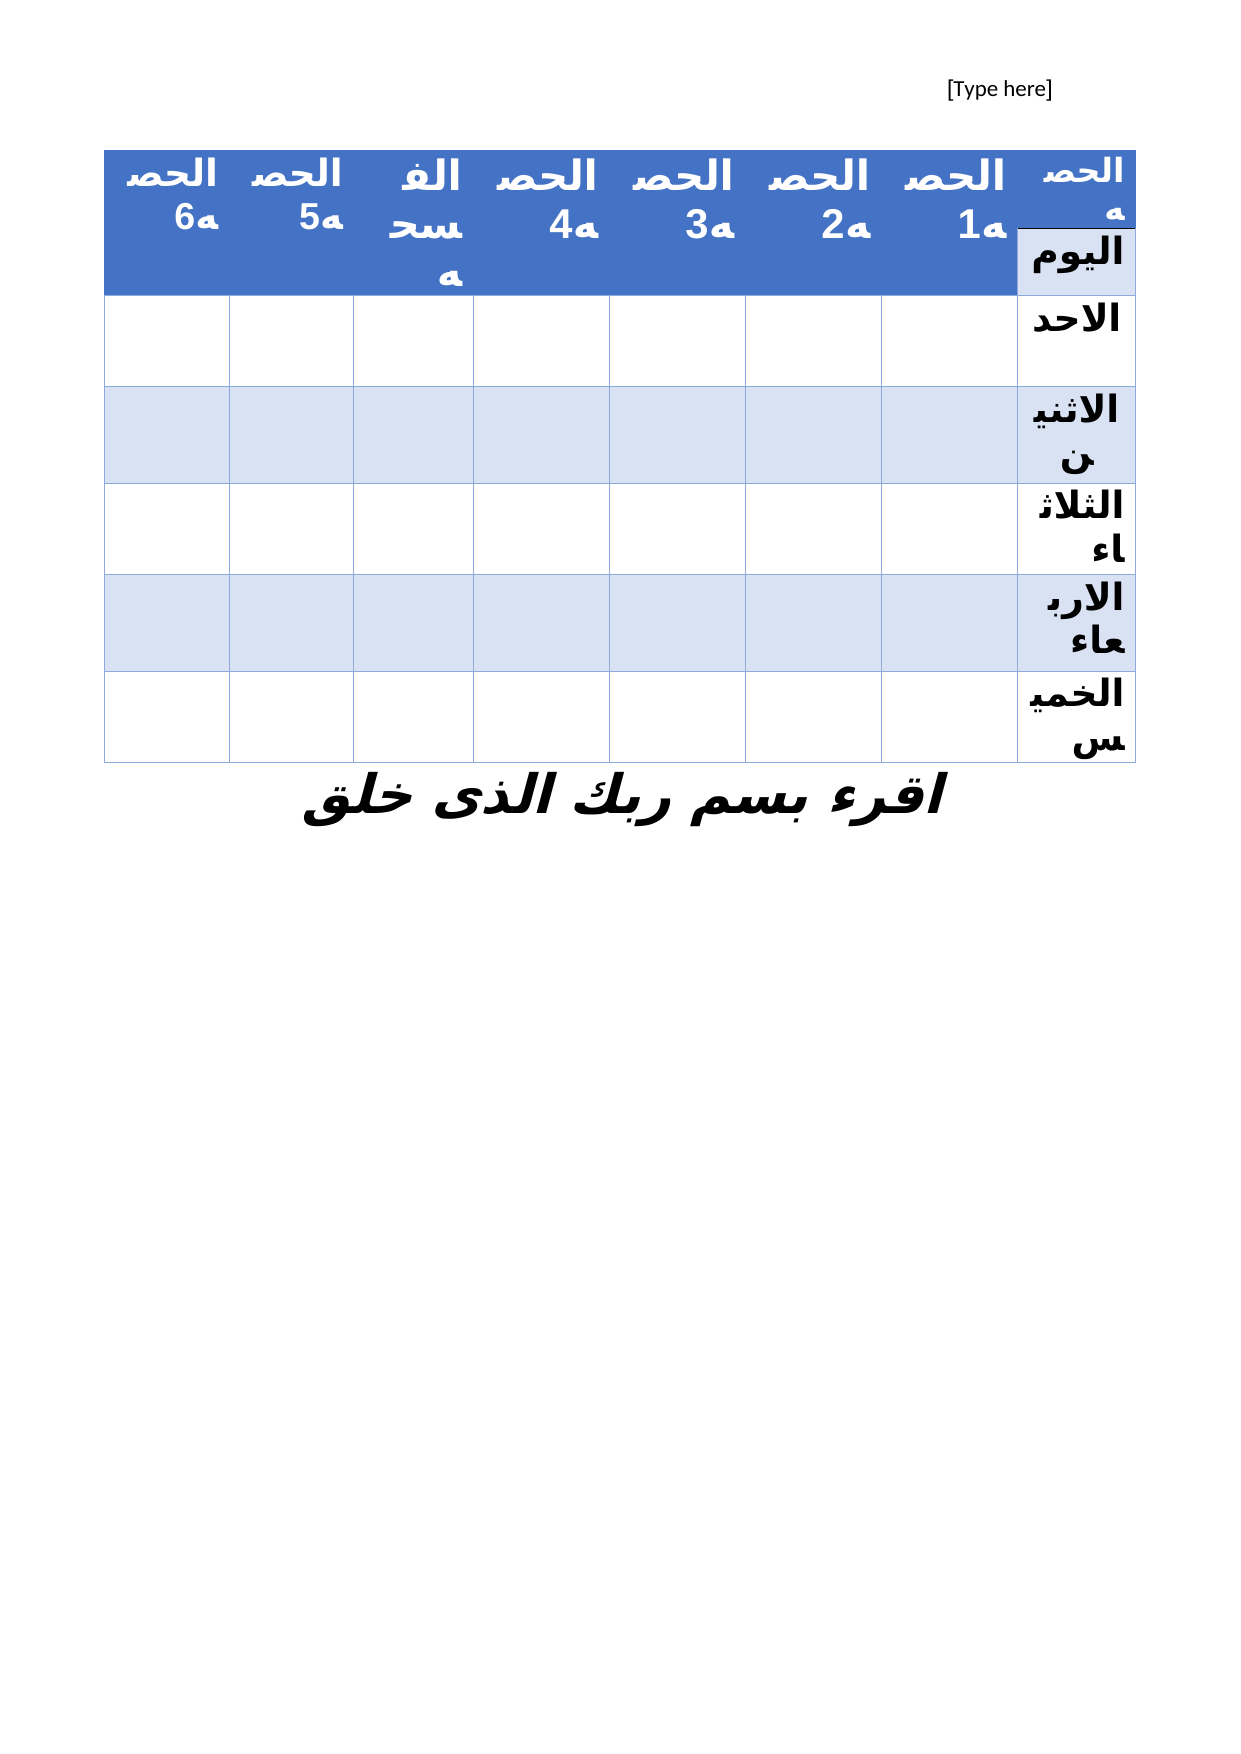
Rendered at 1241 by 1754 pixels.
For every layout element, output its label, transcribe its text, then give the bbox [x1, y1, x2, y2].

table_cell الثلاثاء [1018, 484, 1135, 574]
table_cell [474, 296, 609, 386]
table_cell [105, 387, 229, 483]
table_cell [610, 296, 745, 386]
table_cell [474, 387, 609, 483]
table_cell [474, 484, 609, 574]
table_header الحصه5 [230, 151, 353, 295]
table_cell [230, 296, 353, 386]
table_cell [105, 575, 229, 671]
table_cell [746, 484, 881, 574]
table_cell [882, 484, 1017, 574]
table_cell [610, 672, 745, 762]
table_cell [354, 387, 473, 483]
table_cell [882, 672, 1017, 762]
table_cell [882, 575, 1017, 671]
table_cell اليوم [1018, 229, 1135, 295]
table_header الحصه4 [474, 151, 609, 295]
table_cell [882, 296, 1017, 386]
text اقرء بسم ربك الذى خلق [187, 763, 1053, 826]
table_cell الخميس [1018, 672, 1135, 762]
table_cell [746, 296, 881, 386]
table_cell [230, 575, 353, 671]
table_header الحصه [1018, 151, 1135, 228]
table_cell [746, 387, 881, 483]
table_header الحصه3 [610, 151, 745, 295]
table_cell [746, 575, 881, 671]
table_cell [105, 484, 229, 574]
table_cell [230, 672, 353, 762]
table_cell [230, 387, 353, 483]
table_cell [610, 387, 745, 483]
table_cell [354, 296, 473, 386]
table_cell [610, 575, 745, 671]
table_cell [746, 672, 881, 762]
table_cell [354, 575, 473, 671]
table_cell [354, 484, 473, 574]
table_cell [230, 484, 353, 574]
table_cell [882, 387, 1017, 483]
table_cell [610, 484, 745, 574]
table_cell الاثنين [1018, 387, 1135, 483]
table_cell [105, 672, 229, 762]
table_header الفسحه [354, 151, 473, 295]
table_cell [474, 575, 609, 671]
table_cell [474, 672, 609, 762]
table_header الحصه1 [882, 151, 1017, 295]
table_header الحصه2 [746, 151, 881, 295]
table_cell الاربعاء [1018, 575, 1135, 671]
table_cell [354, 672, 473, 762]
table_header الحصه6 [105, 151, 229, 295]
table_cell [105, 296, 229, 386]
table_cell الاحد [1018, 296, 1135, 386]
